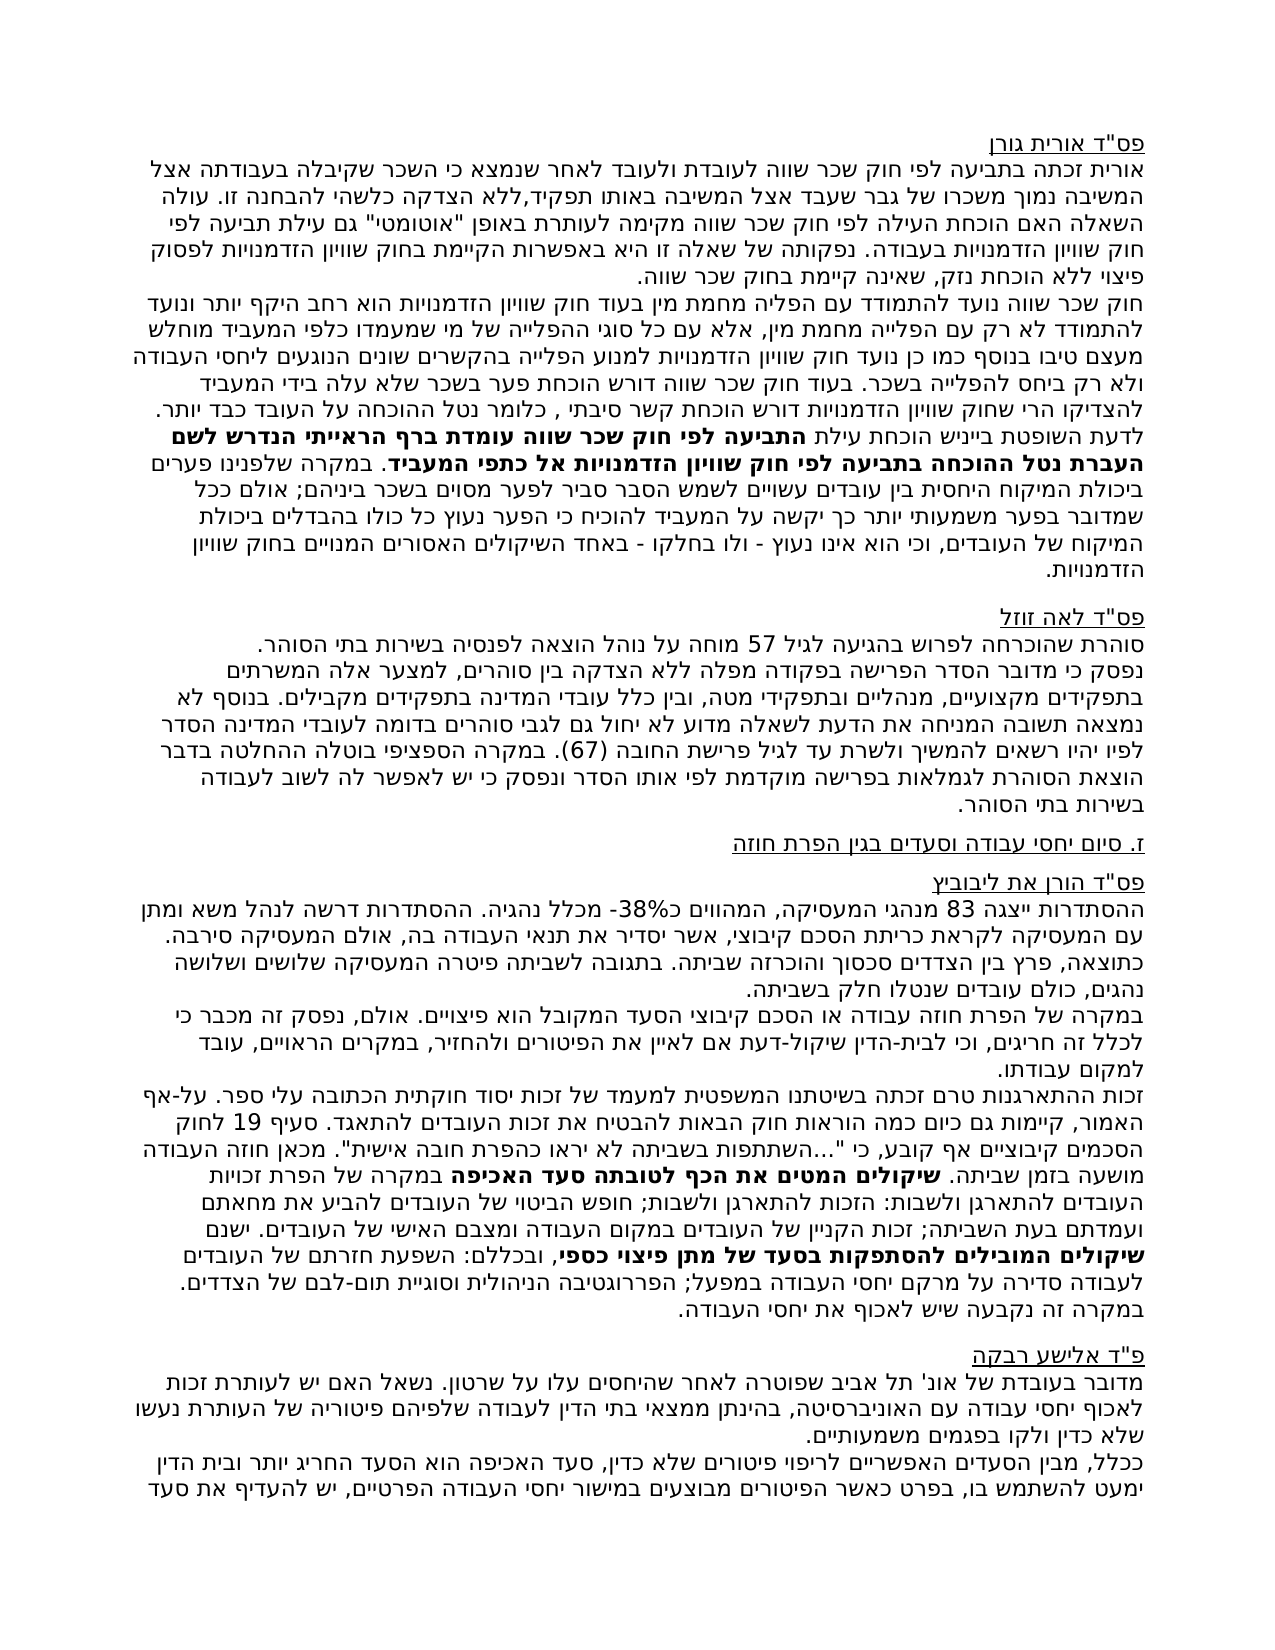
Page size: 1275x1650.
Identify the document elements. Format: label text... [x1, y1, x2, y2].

text ז. סיום יחסי עבודה וסעדים בגין הפרת חוזה [130, 830, 1145, 857]
text פס"ד הורן את ליבוביץ ההסתדרות ייצגה 83 מנהגי המעסיקה, המהווים כ38%- מכלל נהגיה. ההסתדרות דרשה לנהל משא ומתן עם המעסיקה לקראת כריתת הסכם קיבוצי, אשר יסדיר את תנאי העבודה בה, אולם המעסיקה סירבה. כתוצאה, פרץ בין הצדדים סכסוך והוכרזה שביתה. בתגובה לשביתה פיטרה המעסיקה שלושים ושלושה נהגים, כולם עובדים שנטלו חלק בשביתה. במקרה של הפרת חוזה עבודה או הסכם קיבוצי הסעד המקובל הוא פיצויים. אולם, נפסק זה מכבר כי לכלל זה חריגים, וכי לבית-הדין שיקול-דעת אם לאיין את הפיטורים ולהחזיר, במקרים הראויים, עובד למקום עבודתו. זכות ההתארגנות טרם זכתה בשיטתנו המשפטית למעמד של זכות יסוד חוקתית הכתובה עלי ספר. על-אף האמור, קיימות גם כיום כמה הוראות חוק הבאות להבטיח את זכות העובדים להתאגד. סעיף 19 לחוק הסכמים קיבוציים אף קובע, כי "...השתתפות בשביתה לא יראו כהפרת חובה אישית". מכאן חוזה העבודה מושעה בזמן שביתה. שיקולים המטים את הכף לטובתה סעד האכיפה במקרה של הפרת זכויות העובדים להתארגן ולשבות: הזכות להתארגן ולשבות; חופש הביטוי של העובדים להביע את מחאתם ועמדתם בעת השביתה; זכות הקניין של העובדים במקום העבודה ומצבם האישי של העובדים. ישנם שיקולים המובילים להסתפקות בסעד של מתן פיצוי כספי, ובכללם: השפעת חזרתם של העובדים לעבודה סדירה על מרקם יחסי העבודה במפעל; הפררוגטיבה הניהולית וסוגיית תום-לבם של הצדדים. במקרה זה נקבעה שיש לאכוף את יחסי העבודה. [130, 869, 1145, 1322]
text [130, 1449, 1145, 1502]
text פס"ד לאה זוזל סוהרת שהוכרחה לפרוש בהגיעה לגיל 57 מוחה על נוהל הוצאה לפנסיה בשירות בתי הסוהר. נפסק כי מדובר הסדר הפרישה בפקודה מפלה ללא הצדקה בין סוהרים, למצער אלה המשרתים בתפקידים מקצועיים, מנהליים ובתפקידי מטה, ובין כלל עובדי המדינה בתפקידים מקבילים. בנוסף לא נמצאה תשובה המניחה את הדעת לשאלה מדוע לא יחול גם לגבי סוהרים בדומה לעובדי המדינה הסדר לפיו יהיו רשאים להמשיך ולשרת עד לגיל פרישת החובה (67). במקרה הספציפי בוטלה ההחלטה בדבר הוצאת הסוהרת לגמלאות בפרישה מוקדמת לפי אותו הסדר ונפסק כי יש לאפשר לה לשוב לעבודה בשירות בתי הסוהר. [130, 604, 1145, 817]
text פ"ד אלישע רבקה מדובר בעובדת של אונ' תל אביב שפוטרה לאחר שהיחסים עלו על שרטון. נשאל האם יש לעותרת זכות לאכוף יחסי עבודה עם האוניברסיטה, בהינתן ממצאי בתי הדין לעבודה שלפיהם פיטוריה של העותרת נעשו שלא כדין ולקו בפגמים משמעותיים. [130, 1342, 1145, 1449]
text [130, 130, 1145, 583]
